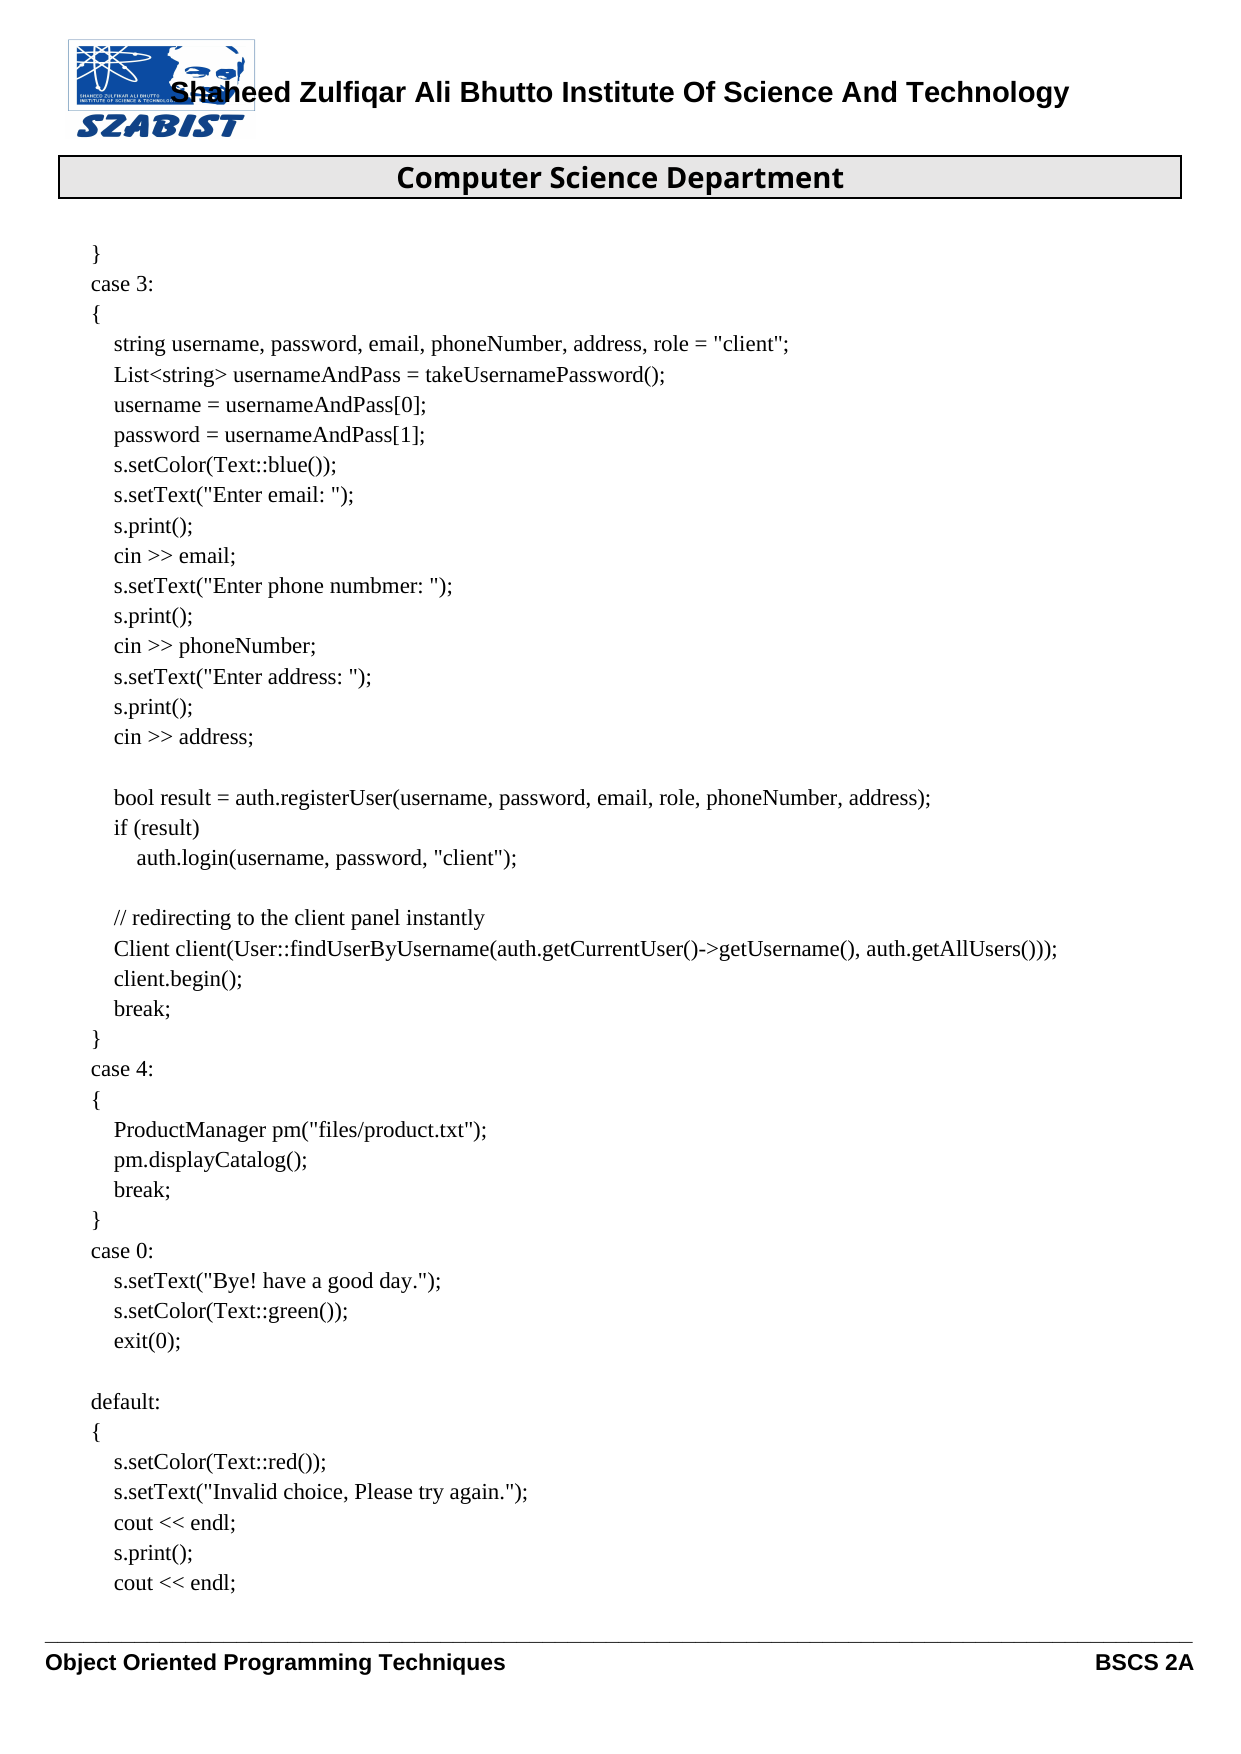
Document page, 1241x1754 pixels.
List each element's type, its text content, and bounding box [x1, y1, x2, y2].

text s.setText("Enter address: "); [45, 663, 1195, 689]
text Client client(User::findUserByUsername(auth.getCurrentUser()->getUsername(), auth.getAllUsers())); [45, 935, 1195, 961]
text break; [45, 995, 1195, 1021]
text case 4: [45, 1056, 1195, 1082]
text { [45, 1086, 1195, 1112]
text break; [45, 1176, 1195, 1203]
text // redirecting to the client panel instantly [45, 904, 1195, 931]
text } [45, 240, 1195, 266]
text s.print(); [45, 512, 1195, 538]
text auth.login(username, password, "client"); [45, 844, 1195, 870]
text } [45, 1025, 1195, 1052]
text cin >> email; [45, 542, 1195, 568]
text if (result) [45, 814, 1195, 840]
text s.setText("Enter email: "); [45, 482, 1195, 508]
text List<string> usernameAndPass = takeUsernamePassword(); [45, 361, 1195, 387]
text cout << endl; [45, 1569, 1195, 1595]
text s.setColor(Text::blue()); [45, 451, 1195, 478]
text exit(0); [45, 1327, 1195, 1354]
text case 3: [45, 270, 1195, 296]
text s.print(); [45, 602, 1195, 629]
text s.print(); [45, 693, 1195, 719]
text default: [45, 1388, 1195, 1414]
text { [45, 300, 1195, 327]
text password = usernameAndPass[1]; [45, 421, 1195, 447]
text client.begin(); [45, 965, 1195, 991]
text s.setColor(Text::red()); [45, 1448, 1195, 1474]
picture [65, 39, 257, 139]
text cin >> phoneNumber; [45, 633, 1195, 659]
text username = usernameAndPass[0]; [45, 391, 1195, 417]
text s.setText("Bye! have a good day."); [45, 1267, 1195, 1293]
text string username, password, email, phoneNumber, address, role = "client"; [45, 331, 1195, 357]
text pm.displayCatalog(); [45, 1146, 1195, 1172]
text case 0: [45, 1237, 1195, 1263]
text s.setText("Enter phone numbmer: "); [45, 572, 1195, 598]
text { [45, 1418, 1195, 1444]
text s.print(); [45, 1539, 1195, 1565]
text ProductManager pm("files/product.txt"); [45, 1116, 1195, 1142]
text cin >> address; [45, 723, 1195, 749]
text } [45, 1207, 1195, 1233]
text cout << endl; [45, 1509, 1195, 1535]
text s.setText("Invalid choice, Please try again."); [45, 1478, 1195, 1505]
text s.setColor(Text::green()); [45, 1297, 1195, 1323]
text bool result = auth.registerUser(username, password, email, role, phoneNumber, address); [45, 784, 1195, 810]
